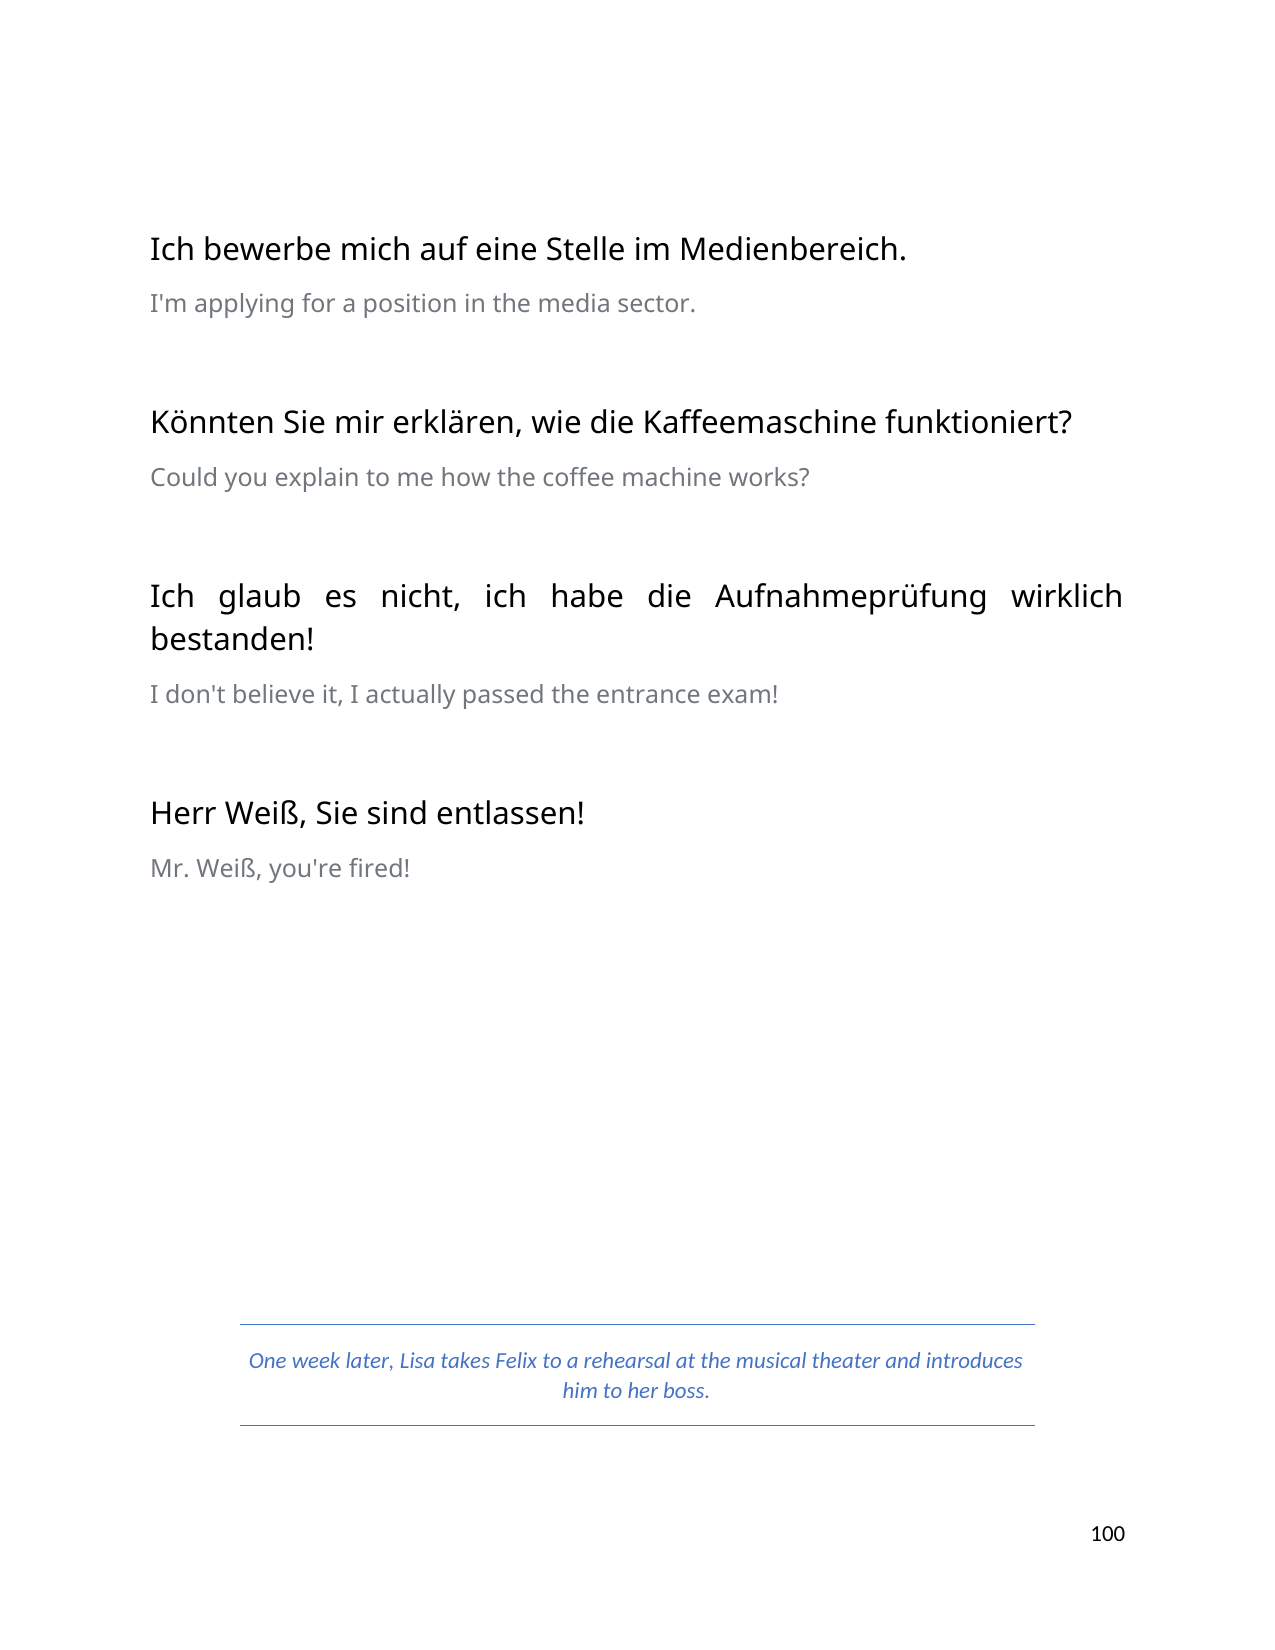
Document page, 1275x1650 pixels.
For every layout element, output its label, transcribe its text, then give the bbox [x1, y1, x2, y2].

text Herr Weiß, Sie sind entlassen! [150, 791, 1125, 833]
text One week later, Lisa takes Felix to a rehearsal at the musical theater and introduces him to her boss. [240, 1325, 1035, 1425]
text I don't believe it, I actually passed the entrance exam! [150, 676, 1125, 710]
text Könnten Sie mir erklären, wie die Kaffeemaschine funktioniert? [150, 400, 1125, 443]
text Ich glaub es nicht, ich habe die Aufnahmeprüfung wirklich bestanden! [150, 574, 1125, 659]
text Could you explain to me how the coffee machine works? [150, 460, 1125, 494]
text Mr. Weiß, you're fired! [150, 850, 1125, 884]
text Ich bewerbe mich auf eine Stelle im Medienbereich. [150, 226, 1125, 269]
text I'm applying for a position in the media sector. [150, 286, 1125, 320]
